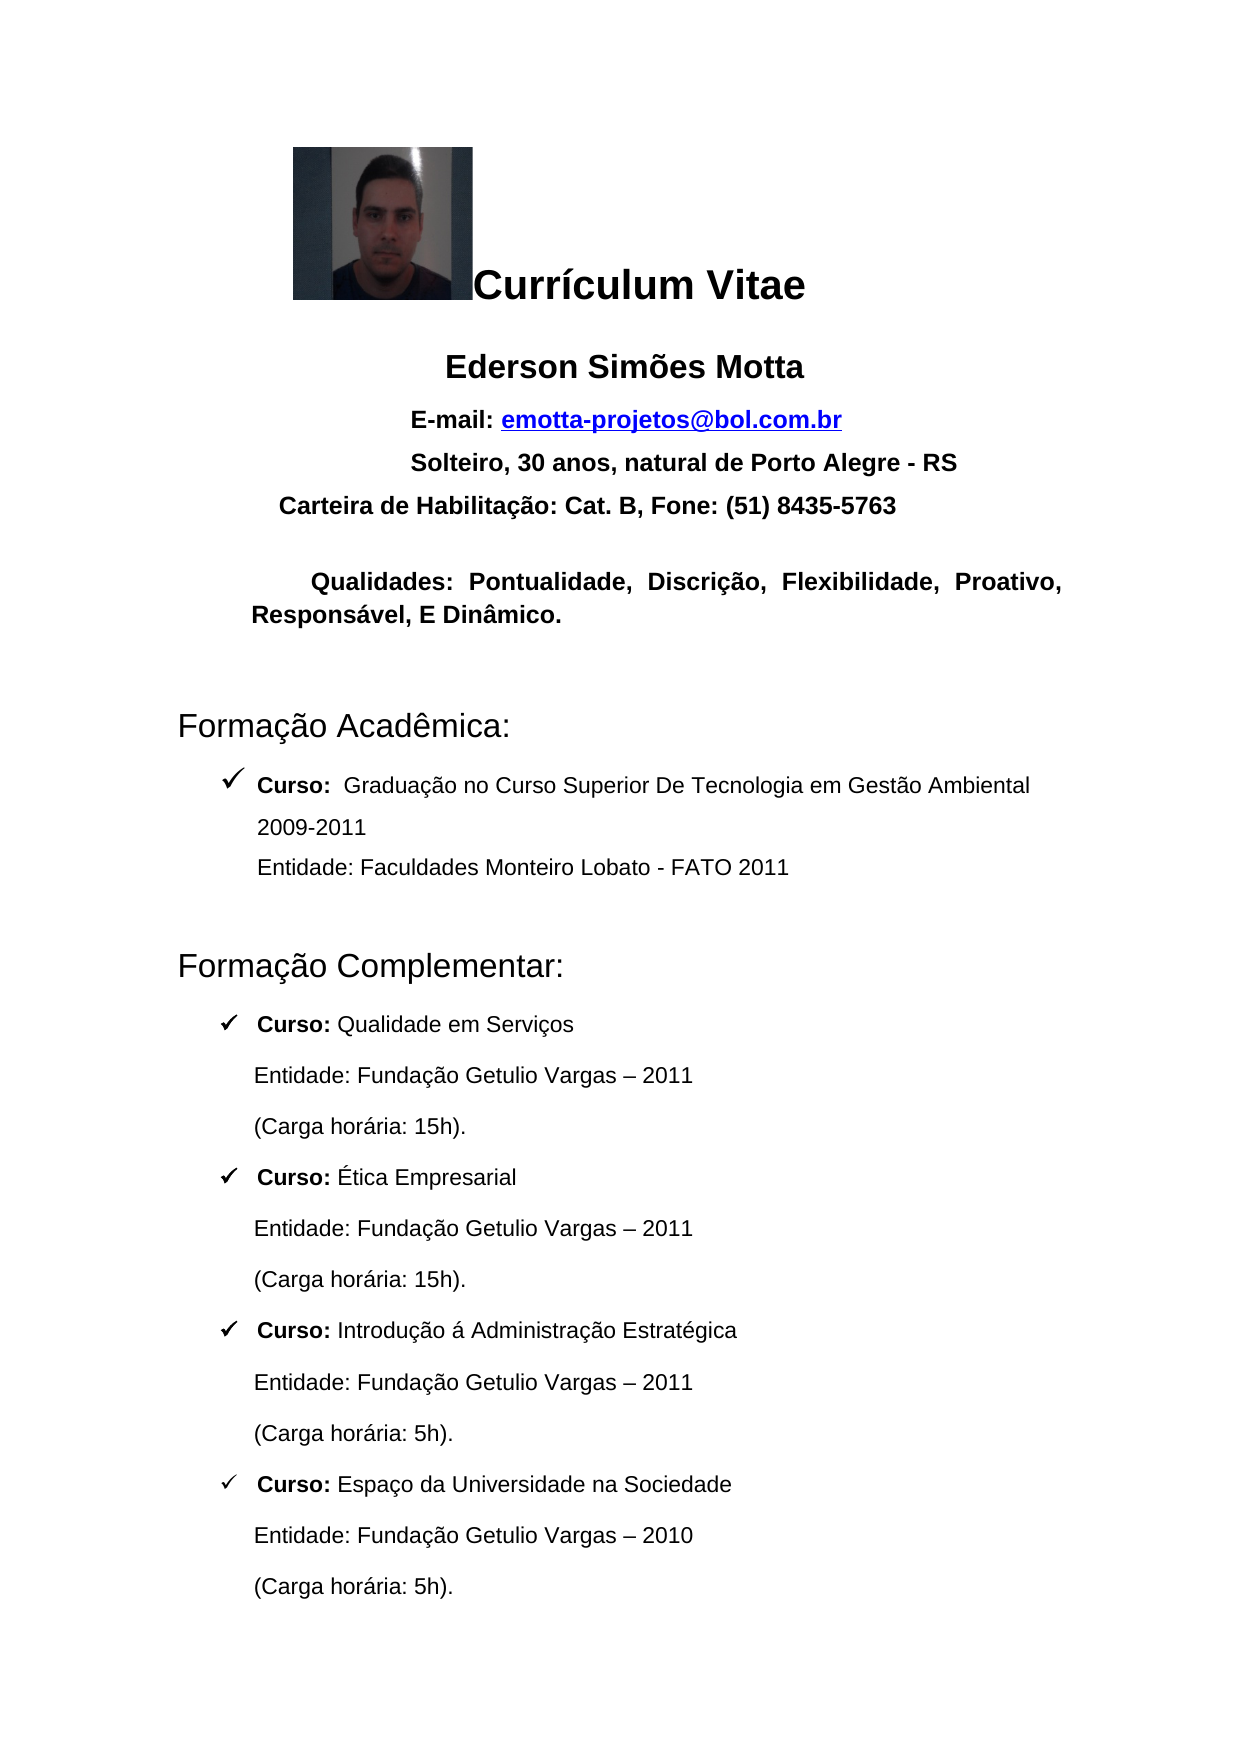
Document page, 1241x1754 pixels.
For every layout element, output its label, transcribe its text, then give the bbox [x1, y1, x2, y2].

text Formação Complementar: [177, 946, 1063, 984]
text (Carga horária: 15h). [177, 1113, 1063, 1139]
text Entidade: Fundação Getulio Vargas – 2011 [177, 1062, 1063, 1088]
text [177, 1522, 1063, 1548]
text Formação Acadêmica: [177, 706, 1063, 744]
text Currículum Vitae [177, 148, 1063, 308]
list Curso: Espaço da Universidade na Sociedade [219, 1471, 1063, 1497]
list Curso: Qualidade em Serviços [219, 1011, 1063, 1037]
list Curso: Introdução á Administração Estratégica [219, 1317, 1063, 1344]
text E-mail: emotta-projetos@bol.com.br [251, 405, 1063, 434]
list Curso: Graduação no Curso Superior De Tecnologia em Gestão Ambiental 2009-2011 Entidade: Faculdades Monteiro Lobato - FATO 2011 [219, 771, 1063, 880]
text Entidade: Fundação Getulio Vargas – 2011 [177, 1368, 1063, 1395]
picture [293, 147, 473, 300]
list Curso: Ética Empresarial [219, 1164, 1063, 1191]
text (Carga horária: 5h). [177, 1419, 1063, 1446]
text Carteira de Habilitação: Cat. B, Fone: (51) 8435-5763 [251, 491, 1063, 520]
text Ederson Simões Motta [251, 347, 1063, 386]
text Solteiro, 30 anos, natural de Porto Alegre - RS [251, 448, 1063, 477]
text Entidade: Fundação Getulio Vargas – 2011 [177, 1215, 1063, 1242]
text (Carga horária: 15h). [177, 1266, 1063, 1293]
text (Carga horária: 5h). [177, 1573, 1063, 1599]
text Qualidades: Pontualidade, Discrição, Flexibilidade, Proativo, Responsável, E Dinâmico. [251, 567, 1063, 628]
